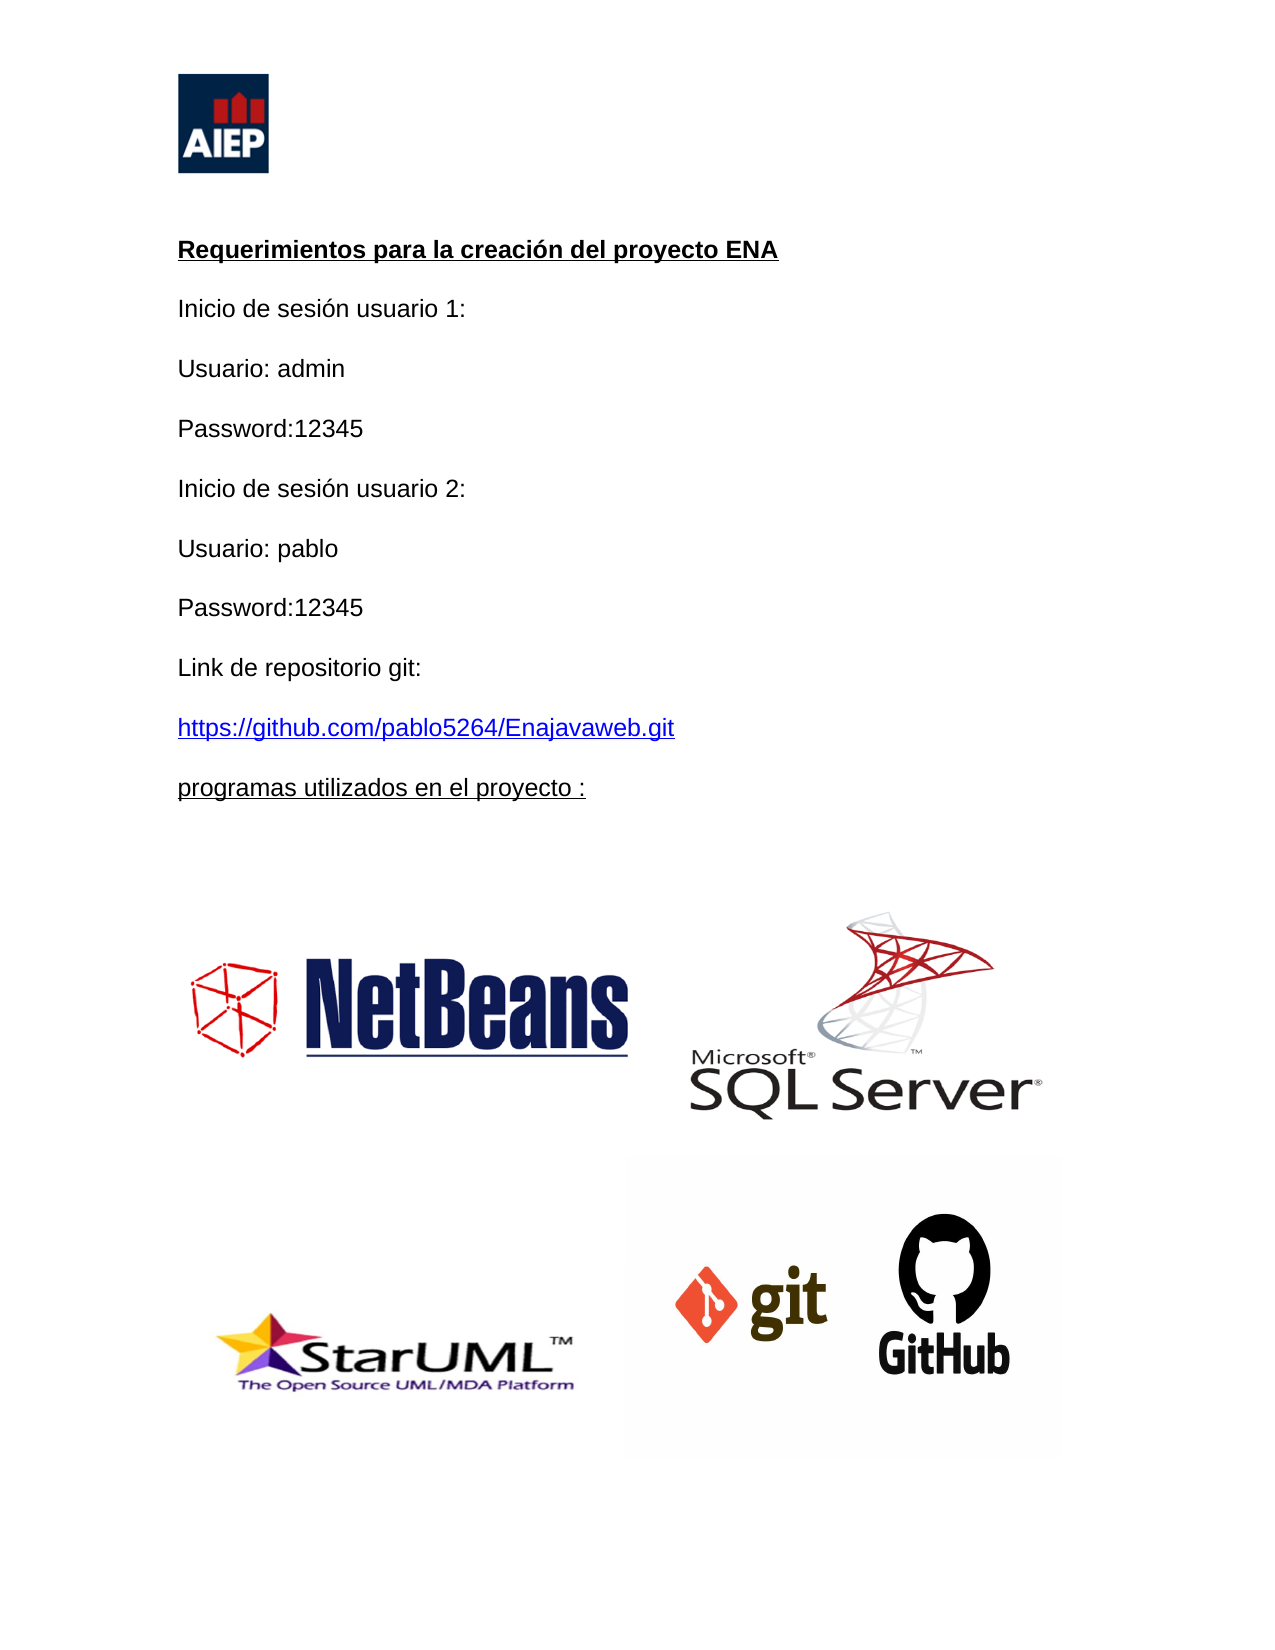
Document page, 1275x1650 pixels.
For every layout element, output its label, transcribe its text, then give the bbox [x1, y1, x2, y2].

text Password:12345 [177, 414, 1098, 443]
text Usuario: pablo [177, 533, 1098, 562]
picture [177, 73, 270, 175]
text Password:12345 [177, 593, 1098, 622]
text Requerimientos para la creación del proyecto ENA [177, 234, 1098, 263]
text programas utilizados en el proyecto : [177, 773, 1098, 801]
text Usuario: admin [177, 354, 1098, 383]
text Inicio de sesión usuario 2: [177, 474, 1098, 502]
picture [177, 1156, 1062, 1458]
text https://github.com/pablo5264/Enajavaweb.git [177, 713, 1098, 742]
text Inicio de sesión usuario 1: [177, 294, 1098, 323]
text Link de repositorio git: [177, 653, 1098, 682]
picture [177, 892, 1093, 1126]
